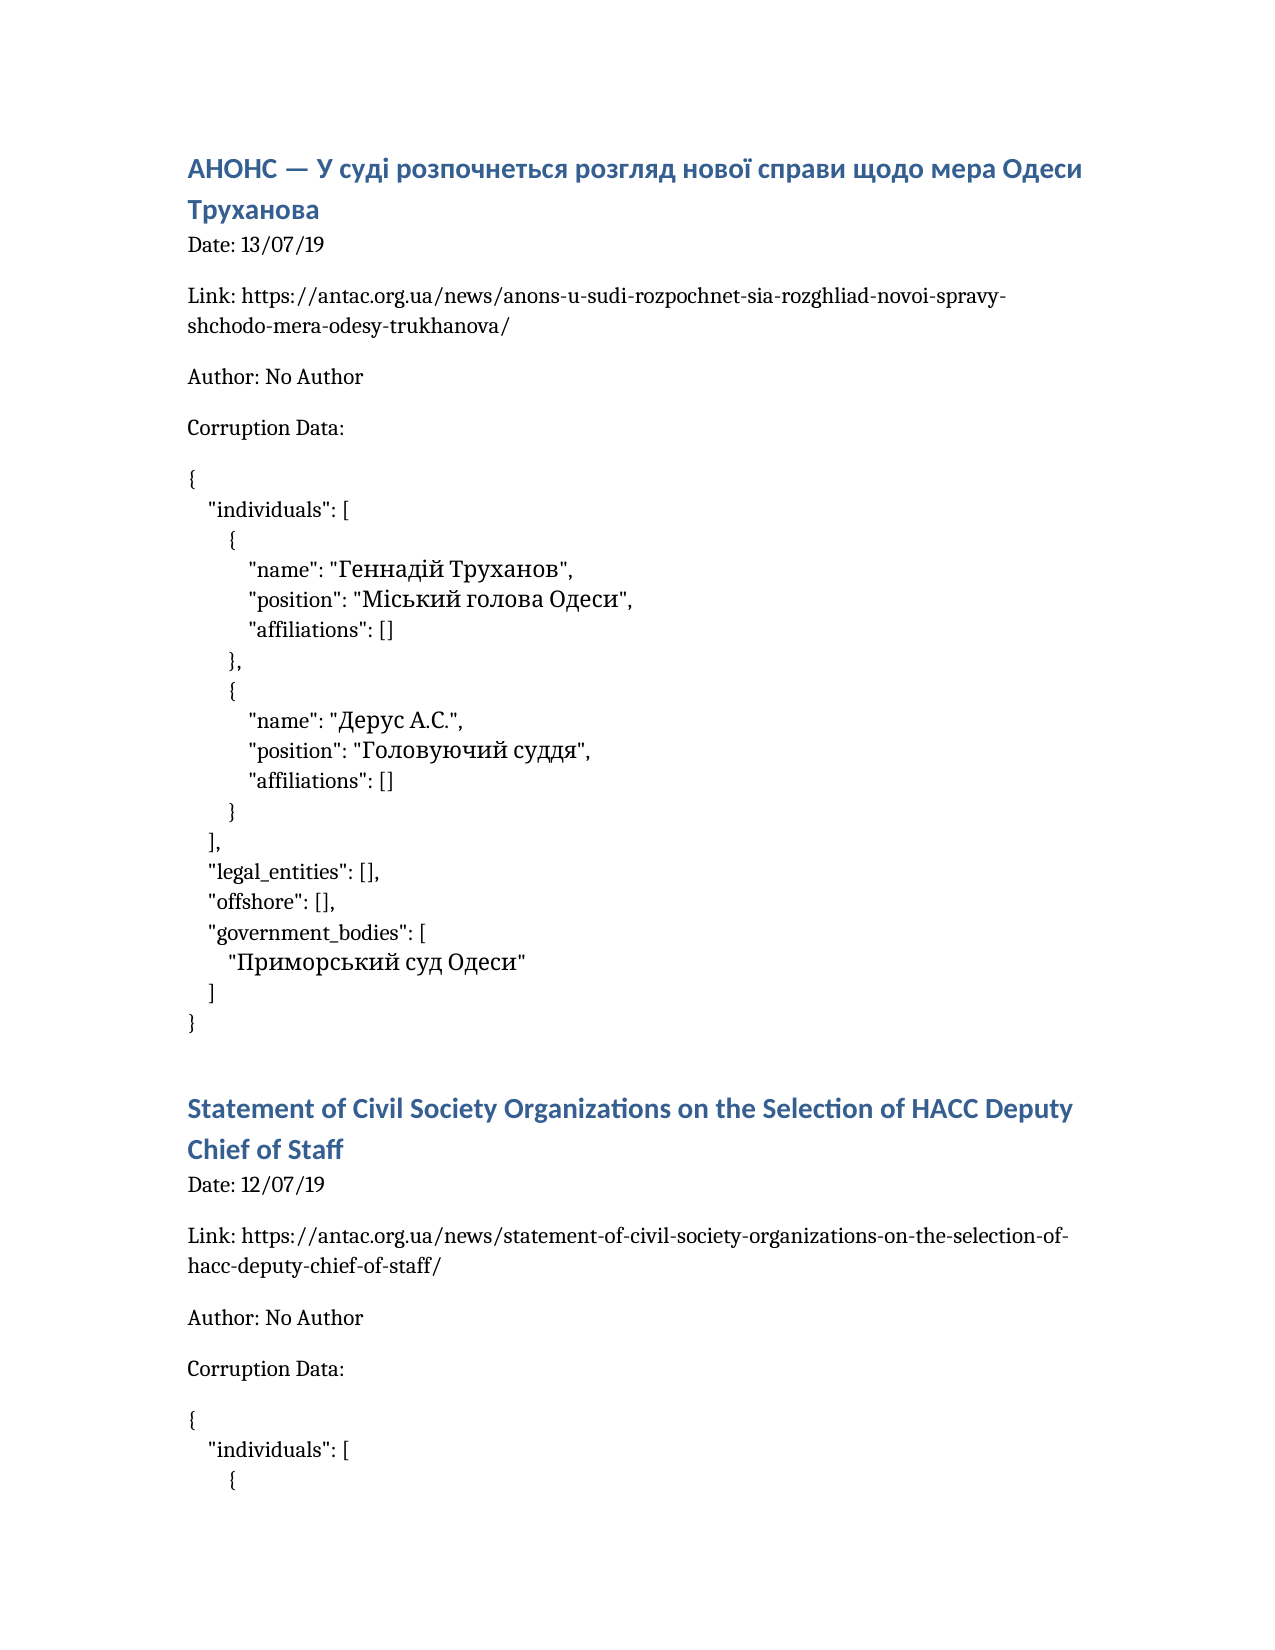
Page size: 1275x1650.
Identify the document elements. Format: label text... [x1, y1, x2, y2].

text Date: 12/07/19 [187, 1172, 1087, 1198]
subtitle Statement of Civil Society Organizations on the Selection of HACC Deputy Chief of Staff [187, 1090, 1087, 1167]
text Link: https://antac.org.ua/news/anons-u-sudi-rozpochnet-sia-rozghliad-novoi-spravy-shchodo-mera-odesy-trukhanova/ [187, 283, 1087, 339]
text Link: https://antac.org.ua/news/statement-of-civil-society-organizations-on-the-selection-of-hacc-deputy-chief-of-staff/ [187, 1223, 1087, 1280]
subtitle АНОНС — У суді розпочнеться розгляд нової справи щодо мера Одеси Труханова [187, 150, 1087, 227]
text Corruption Data: [187, 1355, 1087, 1382]
text Author: No Author [187, 364, 1087, 391]
text Corruption Data: [187, 415, 1087, 442]
text Author: No Author [187, 1304, 1087, 1331]
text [187, 1406, 1087, 1493]
text Date: 13/07/19 [187, 232, 1087, 258]
text { "individuals": [ { "name": "Геннадій Труханов", "position": "Міський голова Одеси", "affiliations": [] }, { "name": "Дерус А.С.", "position": "Головуючий суддя", "affiliations": [] } ], "legal_entities": [], "offshore": [], "government_bodies": [ "Приморський суд Одеси" ] } [187, 466, 1087, 1036]
